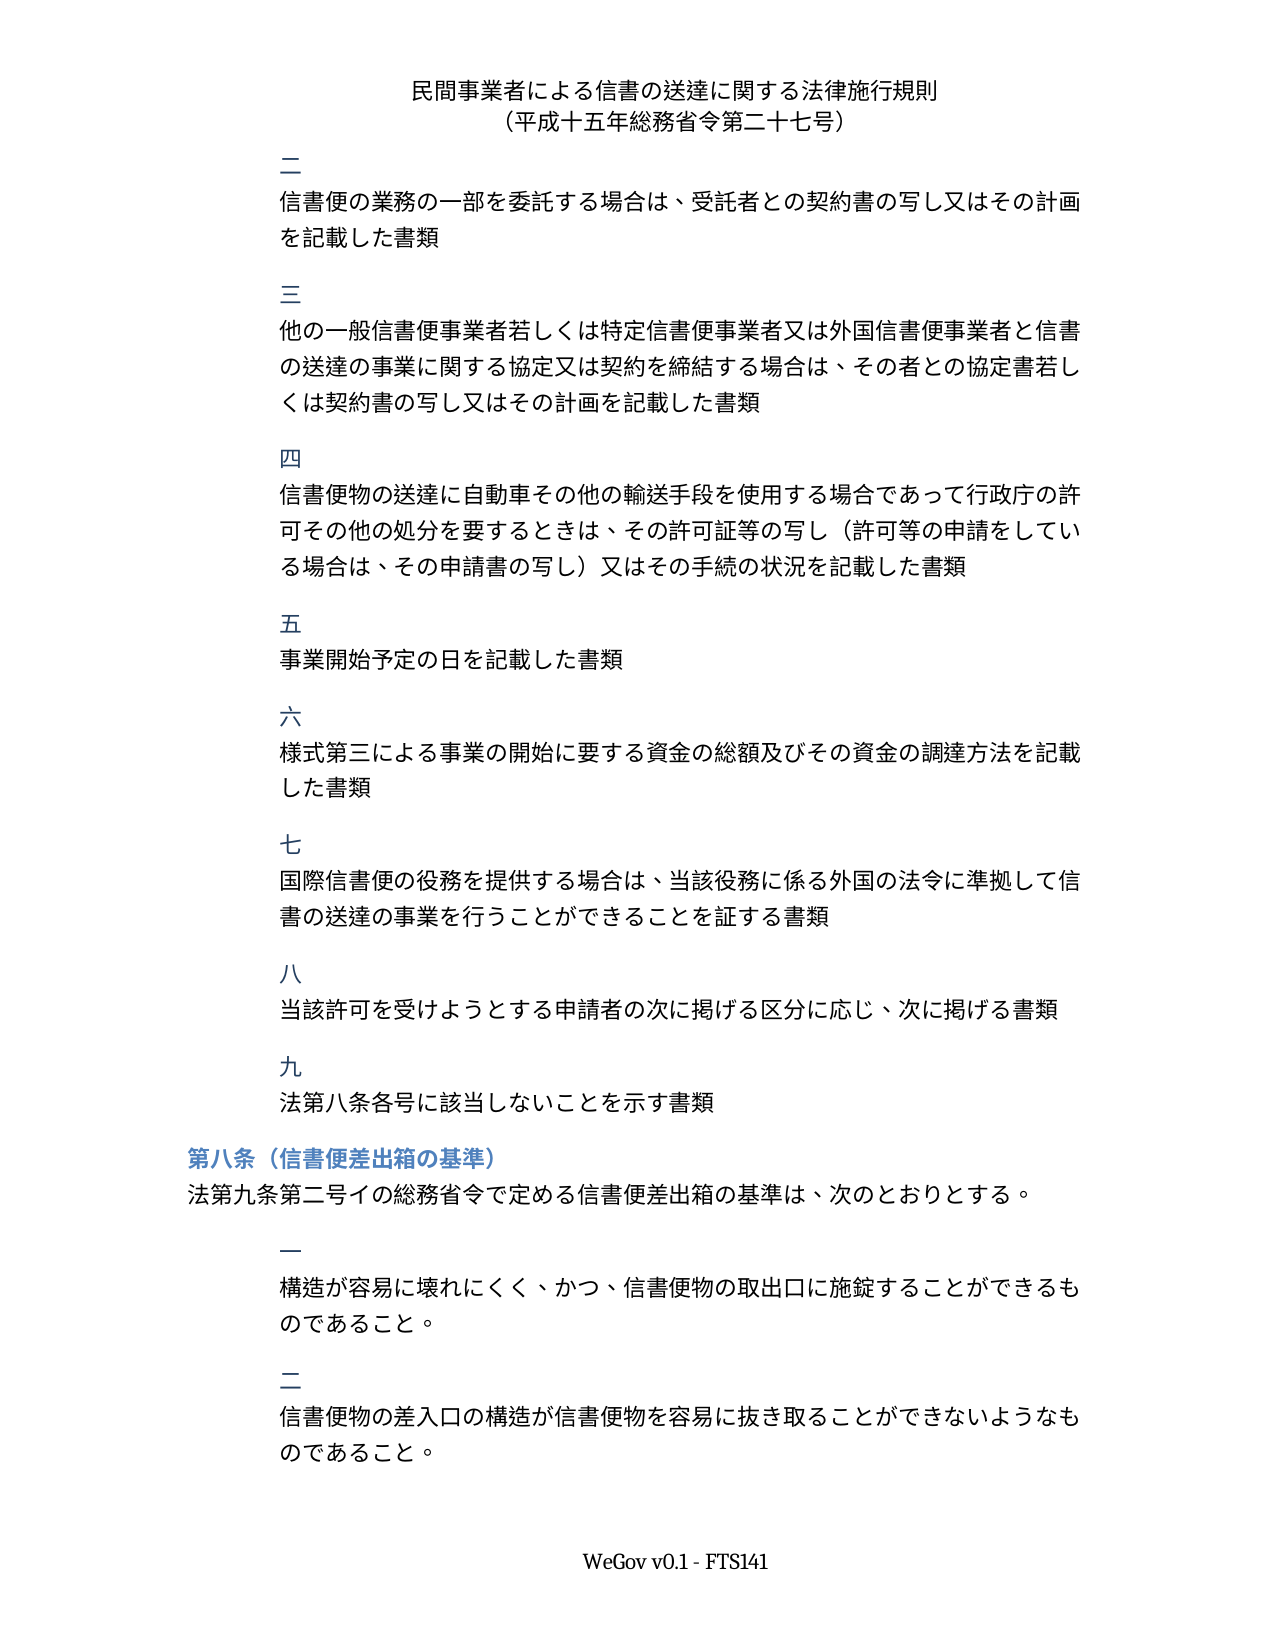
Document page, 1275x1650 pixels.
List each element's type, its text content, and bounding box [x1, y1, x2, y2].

text 他の一般信書便事業者若しくは特定信書便事業者又は外国信書便事業者と信書の送達の事業に関する協定又は契約を締結する場合は、その者との協定書若しくは契約書の写し又はその計画を記載した書類 [279, 314, 1087, 418]
text 法第九条第二号イの総務省令で定める信書便差出箱の基準は、次のとおりとする。 [187, 1179, 1087, 1210]
subtitle 八 [279, 958, 1087, 989]
subtitle 二 [279, 1364, 1087, 1396]
subtitle 二 [279, 150, 1087, 181]
subtitle 第八条（信書便差出箱の基準） [187, 1143, 1087, 1174]
text 構造が容易に壊れにくく、かつ、信書便物の取出口に施錠することができるものであること。 [279, 1272, 1087, 1339]
subtitle 三 [279, 279, 1087, 310]
text 信書便物の送達に自動車その他の輸送手段を使用する場合であって行政庁の許可その他の処分を要するときは、その許可証等の写し（許可等の申請をしている場合は、その申請書の写し）又はその手続の状況を記載した書類 [279, 479, 1087, 582]
text 国際信書便の役務を提供する場合は、当該役務に係る外国の法令に準拠して信書の送達の事業を行うことができることを証する書類 [279, 865, 1087, 932]
subtitle 五 [279, 608, 1087, 639]
text 様式第三による事業の開始に要する資金の総額及びその資金の調達方法を記載した書類 [279, 736, 1087, 804]
subtitle 六 [279, 701, 1087, 732]
subtitle 一 [279, 1236, 1087, 1267]
text 法第八条各号に該当しないことを示す書類 [279, 1086, 1087, 1118]
text 当該許可を受けようとする申請者の次に掲げる区分に応じ、次に掲げる書類 [279, 994, 1087, 1025]
subtitle 四 [279, 443, 1087, 474]
text 事業開始予定の日を記載した書類 [279, 644, 1087, 675]
subtitle 九 [279, 1051, 1087, 1082]
text 信書便物の差入口の構造が信書便物を容易に抜き取ることができないようなものであること。 [279, 1401, 1087, 1468]
text 信書便の業務の一部を委託する場合は、受託者との契約書の写し又はその計画を記載した書類 [279, 186, 1087, 253]
subtitle 七 [279, 829, 1087, 860]
